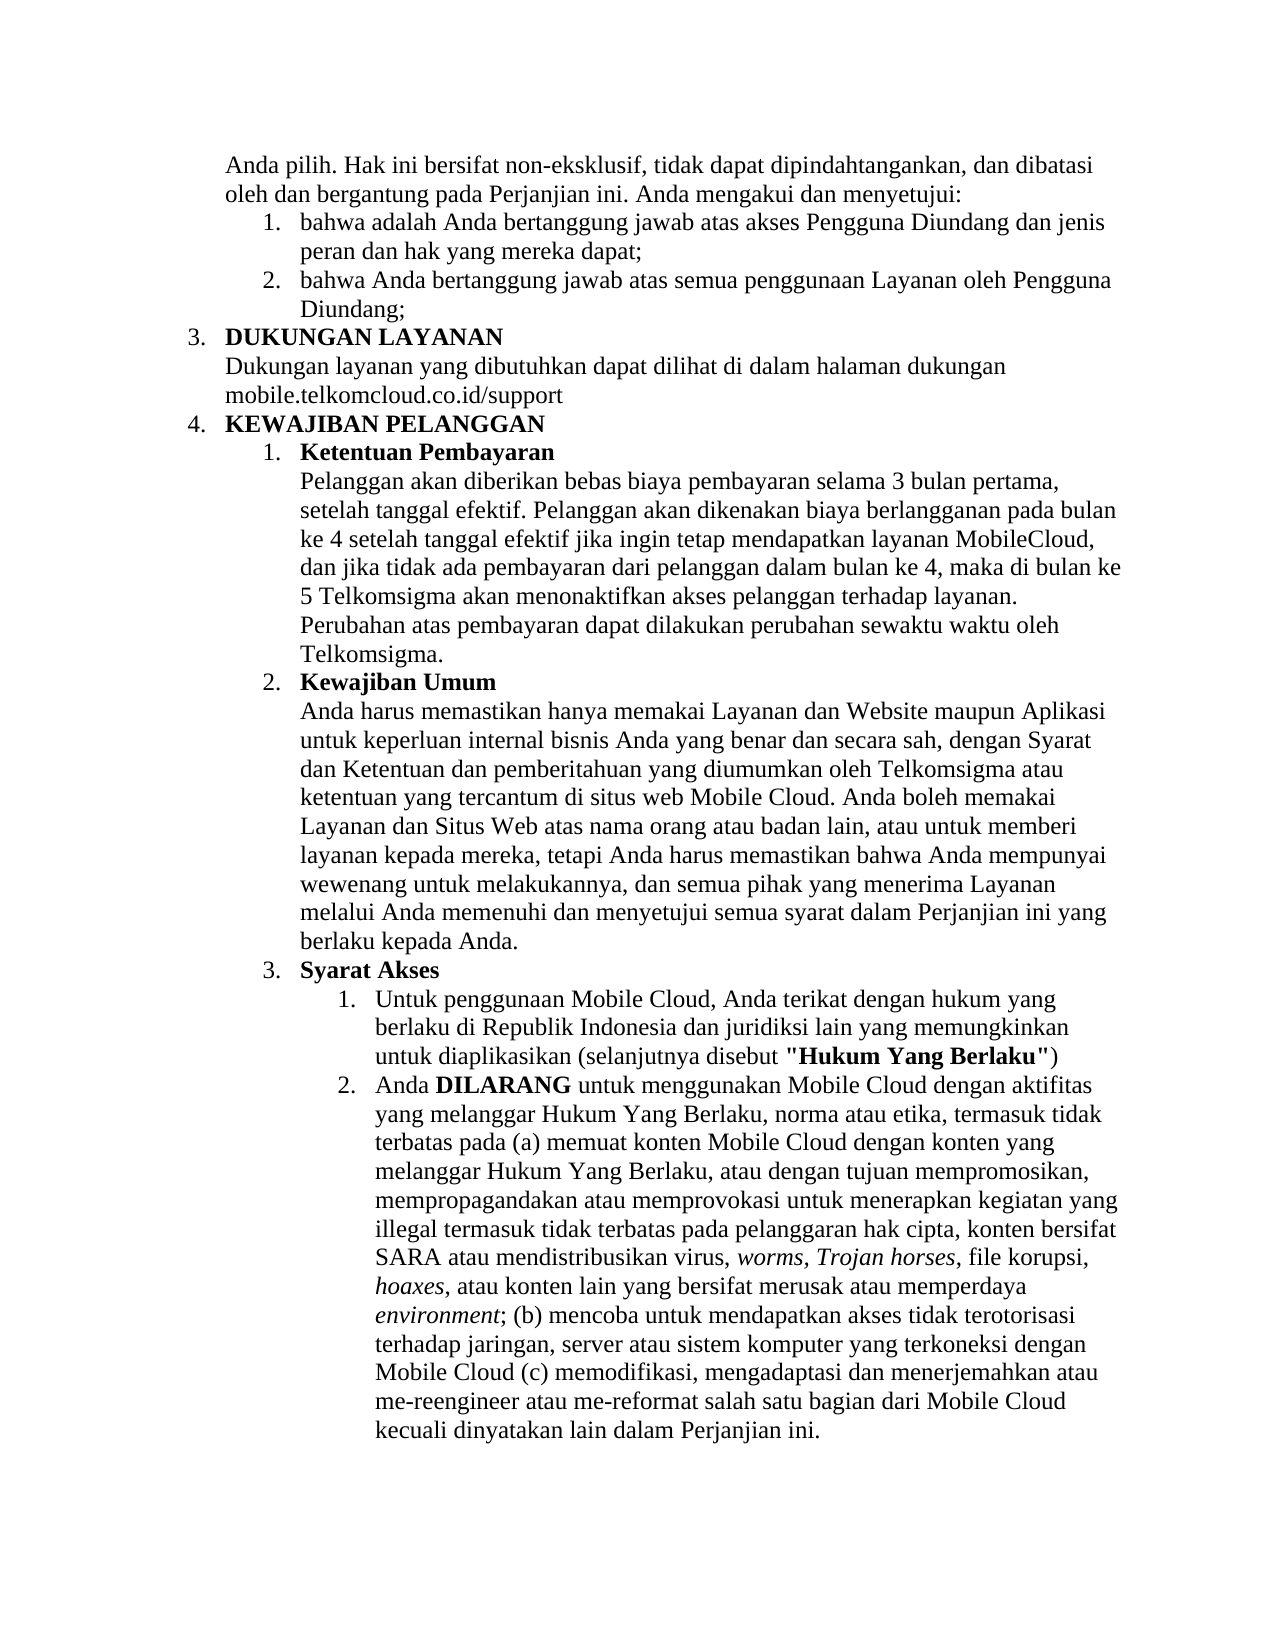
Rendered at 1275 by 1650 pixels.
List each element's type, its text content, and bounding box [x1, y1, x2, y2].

list DUKUNGAN LAYANAN Dukungan layanan yang dibutuhkan dapat dilihat di dalam halaman dukungan mobile.telkomcloud.co.id/support [187, 322, 1125, 409]
list Syarat Akses [262, 955, 1125, 984]
list KEWAJIBAN PELANGGAN [187, 409, 1125, 437]
list Kewajiban Umum Anda harus memastikan hanya memakai Layanan dan Website maupun Aplikasi untuk keperluan internal bisnis Anda yang benar dan secara sah, dengan Syarat dan Ketentuan dan pemberitahuan yang diumumkan oleh Telkomsigma atau ketentuan yang tercantum di situs web Mobile Cloud. Anda boleh memakai Layanan dan Situs Web atas nama orang atau badan lain, atau untuk memberi layanan kepada mereka, tetapi Anda harus memastikan bahwa Anda mempunyai wewenang untuk melakukannya, dan semua pihak yang menerima Layanan melalui Anda memenuhi dan menyetujui semua syarat dalam Perjanjian ini yang berlaku kepada Anda. [262, 667, 1125, 955]
list Ketentuan Pembayaran Pelanggan akan diberikan bebas biaya pembayaran selama 3 bulan pertama, setelah tanggal efektif. Pelanggan akan dikenakan biaya berlangganan pada bulan ke 4 setelah tanggal efektif jika ingin tetap mendapatkan layanan MobileCloud, dan jika tidak ada pembayaran dari pelanggan dalam bulan ke 4, maka di bulan ke 5 Telkomsigma akan menonaktifkan akses pelanggan terhadap layanan. Perubahan atas pembayaran dapat dilakukan perubahan sewaktu waktu oleh Telkomsigma. [262, 437, 1125, 667]
list Anda DILARANG untuk menggunakan Mobile Cloud dengan aktifitas yang melanggar Hukum Yang Berlaku, norma atau etika, termasuk tidak terbatas pada (a) memuat konten Mobile Cloud dengan konten yang melanggar Hukum Yang Berlaku, atau dengan tujuan mempromosikan, mempropagandakan atau memprovokasi untuk menerapkan kegiatan yang illegal termasuk tidak terbatas pada pelanggaran hak cipta, konten bersifat SARA atau mendistribusikan virus, worms, Trojan horses, file korupsi, hoaxes, atau konten lain yang bersifat merusak atau memperdaya environment; (b) mencoba untuk mendapatkan akses tidak terotorisasi terhadap jaringan, server atau sistem komputer yang terkoneksi dengan Mobile Cloud (c) memodifikasi, mengadaptasi dan menerjemahkan atau me-reengineer atau me-reformat salah satu bagian dari Mobile Cloud kecuali dinyatakan lain dalam Perjanjian ini. [337, 1070, 1125, 1444]
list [187, 150, 1125, 207]
list Untuk penggunaan Mobile Cloud, Anda terikat dengan hukum yang berlaku di Republik Indonesia dan juridiksi lain yang memungkinkan untuk diaplikasikan (selanjutnya disebut "Hukum Yang Berlaku") [337, 984, 1125, 1070]
list bahwa adalah Anda bertanggung jawab atas akses Pengguna Diundang dan jenis peran dan hak yang mereka dapat; [262, 207, 1125, 265]
list bahwa Anda bertanggung jawab atas semua penggunaan Layanan oleh Pengguna Diundang; [262, 265, 1125, 322]
